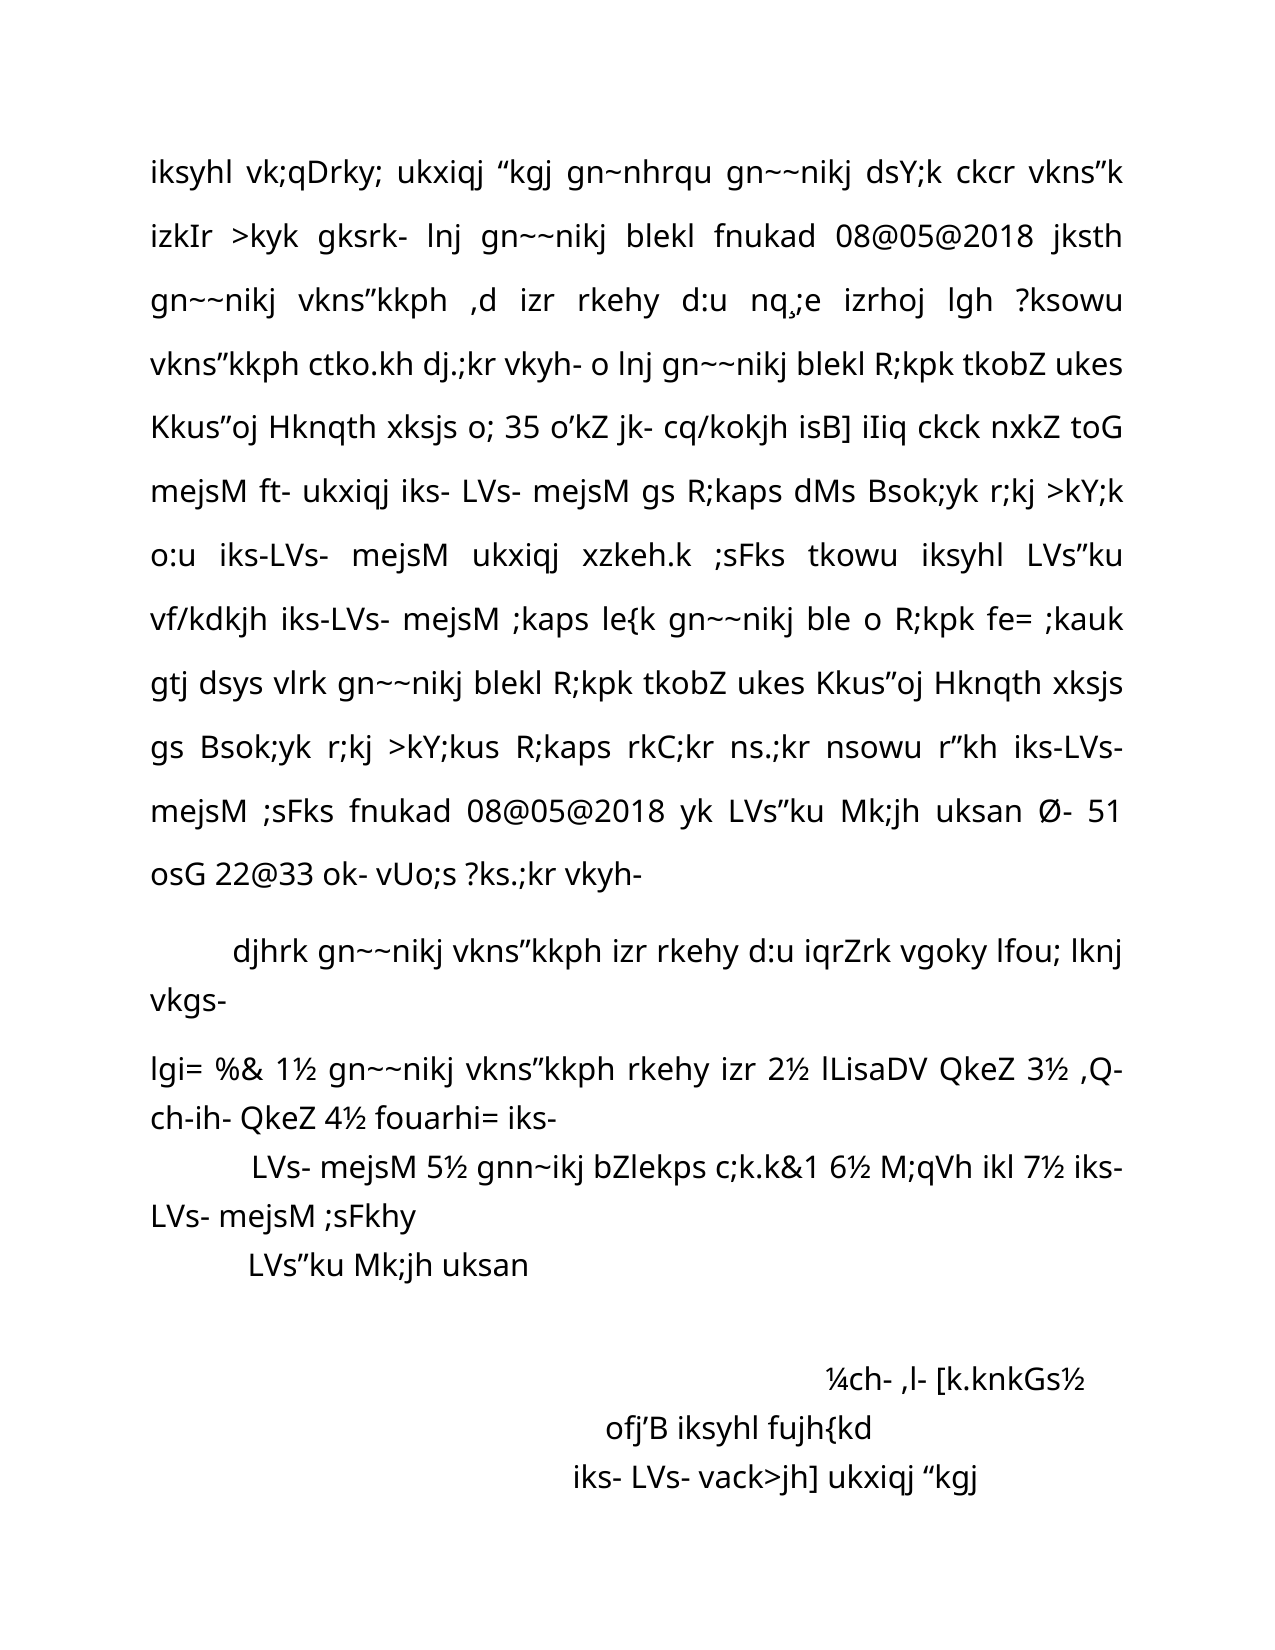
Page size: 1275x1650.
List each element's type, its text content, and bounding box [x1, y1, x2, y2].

text LVs- mejsM 5½ gnn~ikj bZlekps c;k.k&1 6½ M;qVh ikl 7½ iks- LVs- mejsM ;sFkhy [150, 1145, 1125, 1236]
text iks- LVs- vack>jh] ukxiqj “kgj [150, 1455, 1125, 1497]
text ¼ch- ,l- [k.knkGs½ [825, 1357, 1125, 1399]
text lgi= %& 1½ gn~~nikj vkns”kkph rkehy izr 2½ lLisaDV QkeZ 3½ ,Q-ch-ih- QkeZ 4½ fouarhi= iks- [150, 1047, 1125, 1138]
text LVs”ku Mk;jh uksan [150, 1243, 1125, 1285]
text ofj’B iksyhl fujh{kd [150, 1406, 1125, 1448]
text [150, 150, 1125, 895]
text djhrk gn~~nikj vkns”kkph izr rkehy d:u iqrZrk vgoky lfou; lknj vkgs- [150, 929, 1125, 1021]
